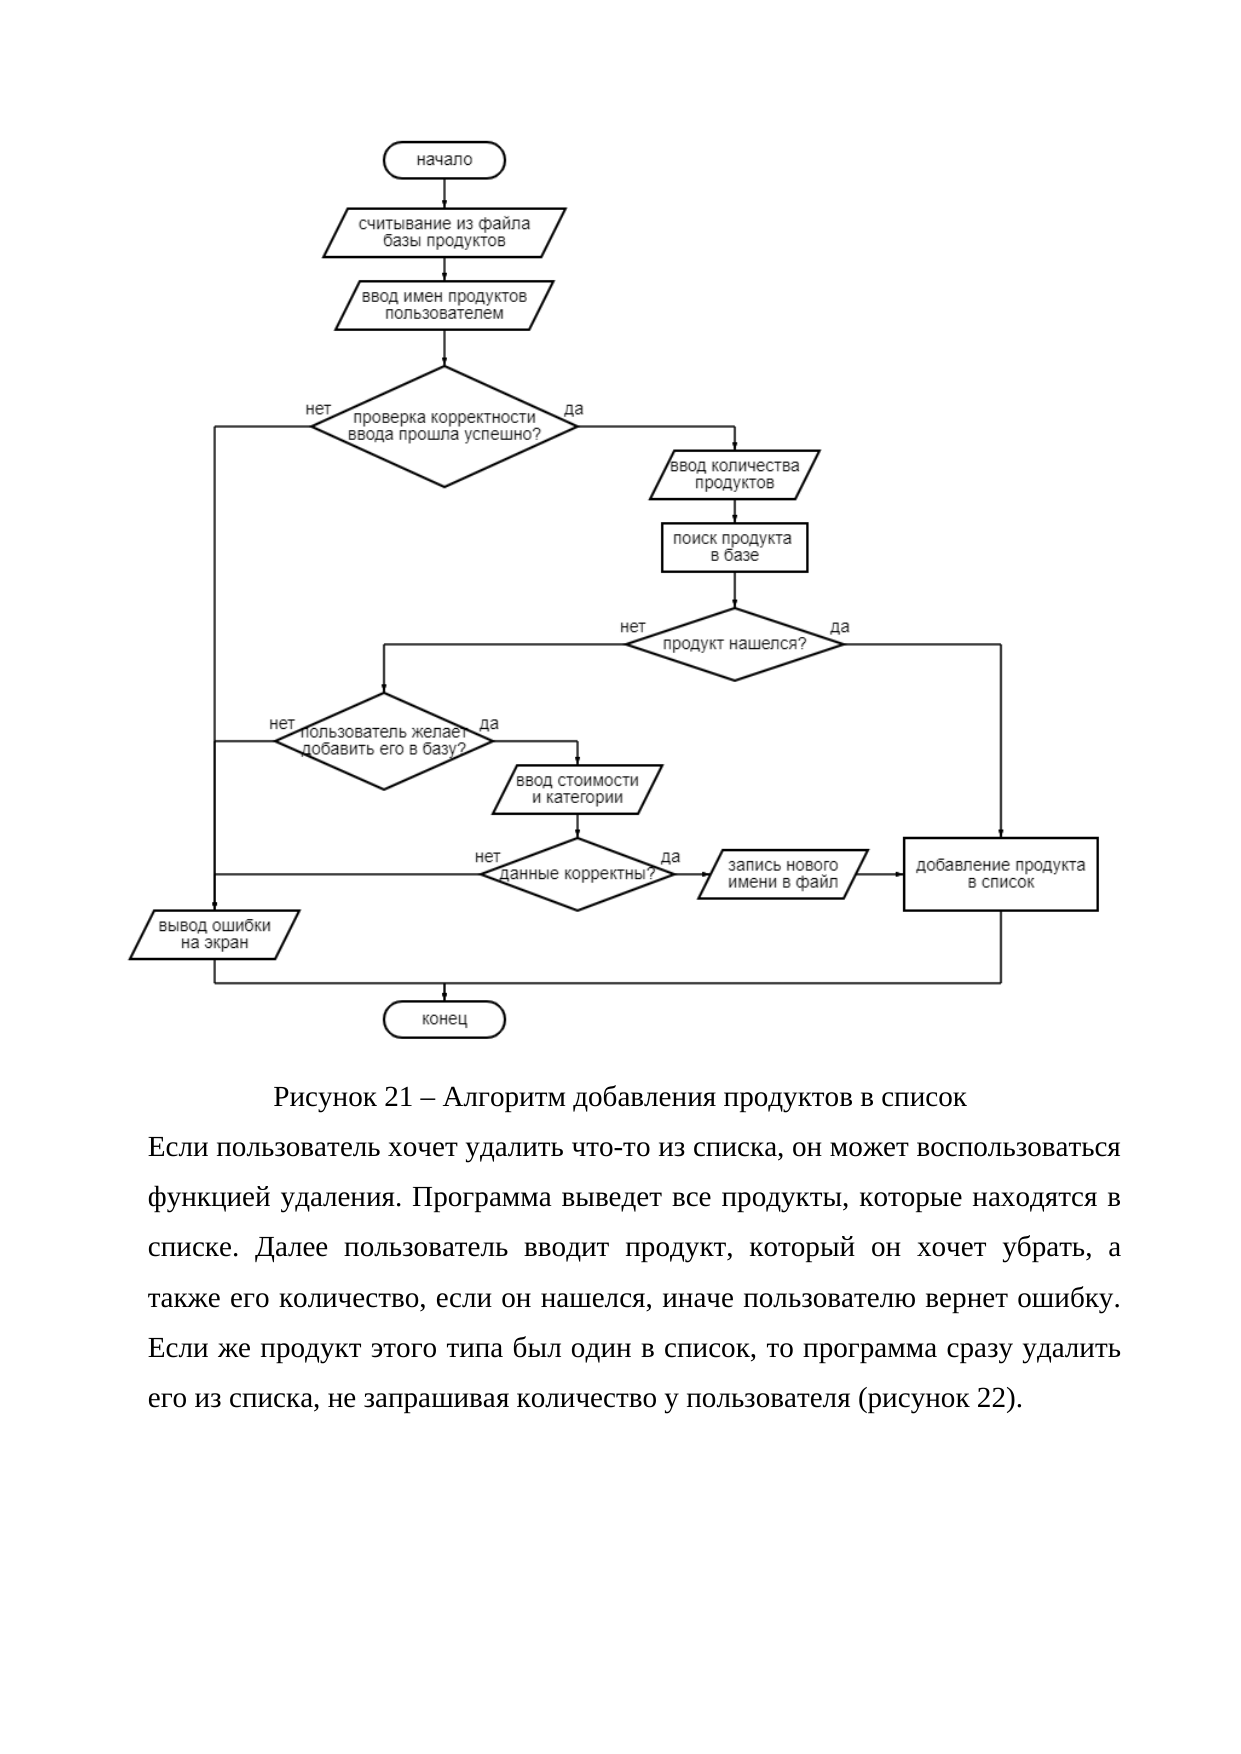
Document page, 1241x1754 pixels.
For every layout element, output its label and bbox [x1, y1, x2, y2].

picture [118, 118, 1122, 1062]
